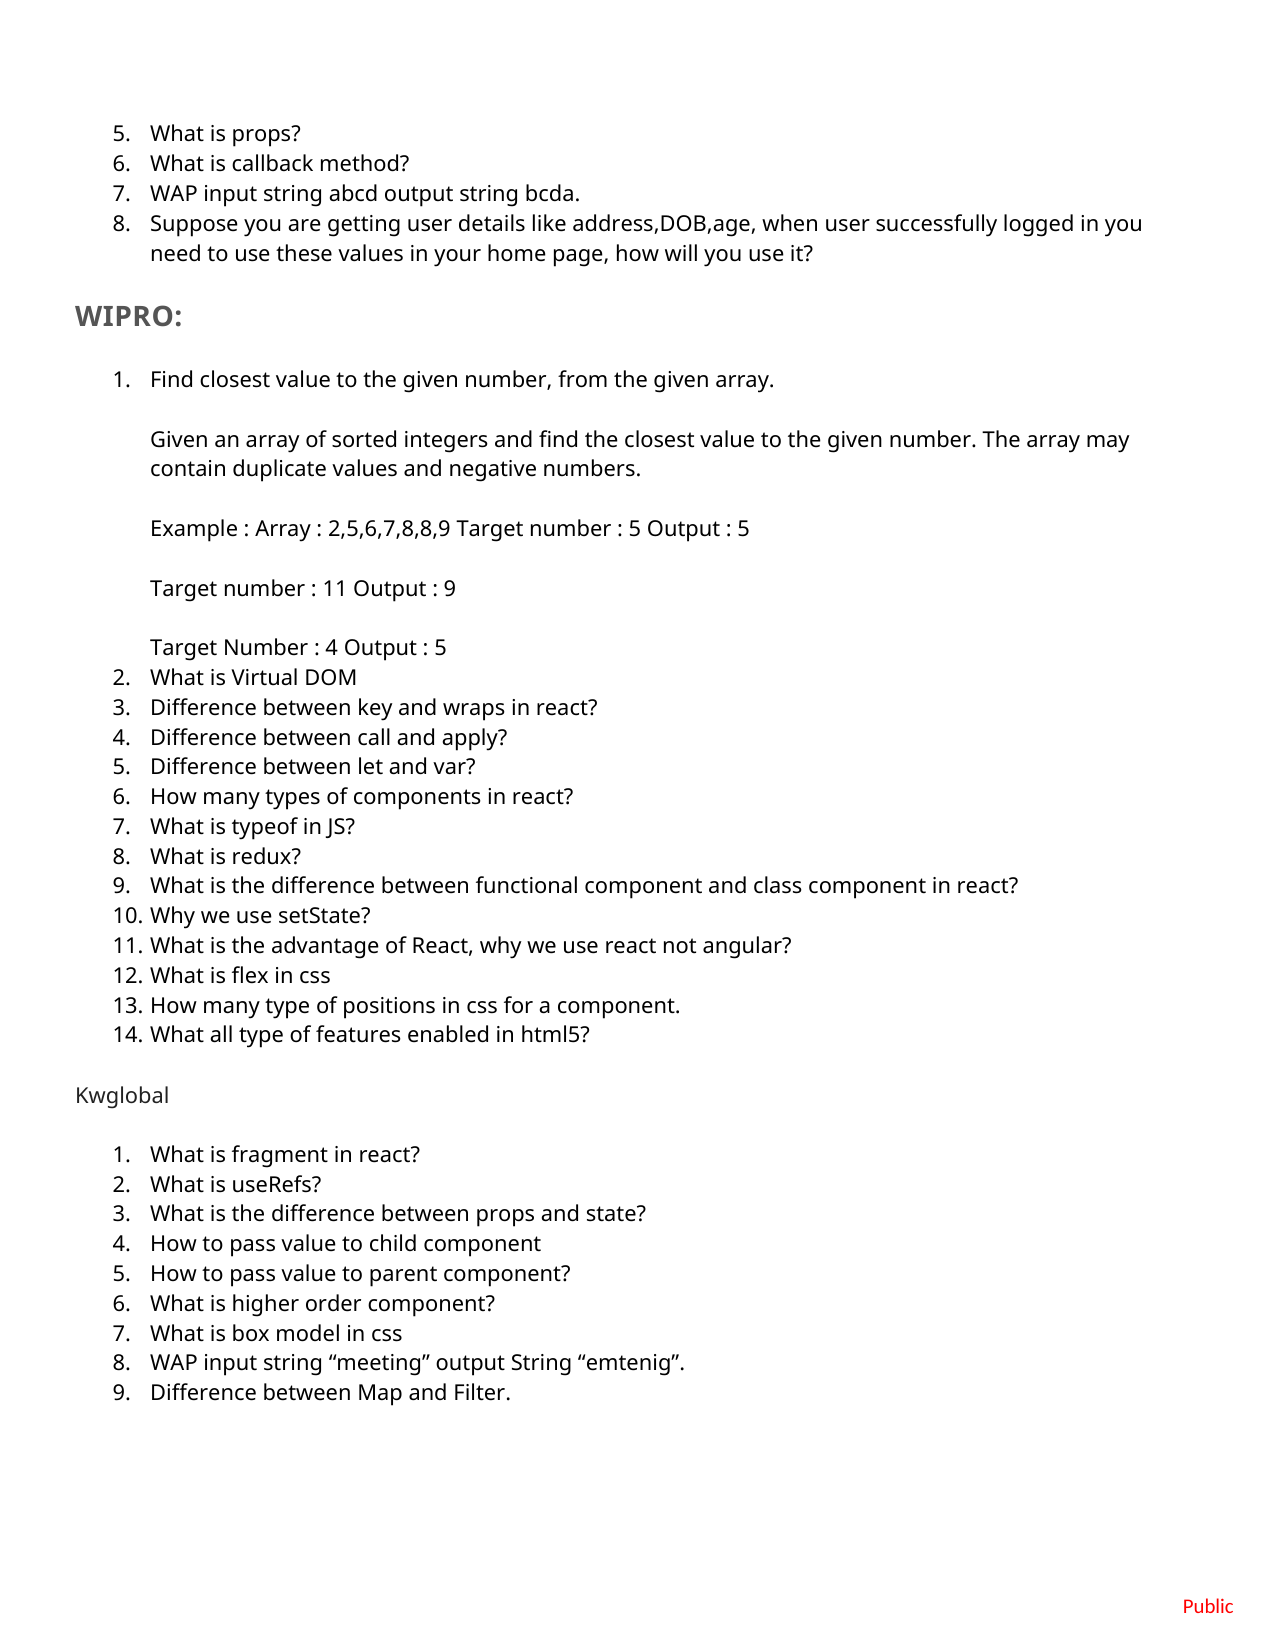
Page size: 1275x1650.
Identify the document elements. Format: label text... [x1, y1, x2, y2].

list What is props? [112, 118, 1200, 148]
list Given an array of sorted integers and find the closest value to the given number. The array may contain duplicate values and negative numbers. [150, 424, 1200, 483]
list Find closest value to the given number, from the given array. [112, 364, 1200, 394]
list What is callback method? [112, 148, 1200, 178]
list What is box model in css [112, 1318, 1200, 1347]
list How many types of components in react? [112, 781, 1200, 811]
list WAP input string abcd output string bcda. [112, 178, 1200, 208]
list Suppose you are getting user details like address,DOB,age, when user successfully logged in you need to use these values in your home page, how will you use it? [112, 208, 1200, 267]
list What is the advantage of React, why we use react not angular? [112, 930, 1200, 960]
text WIPRO: [75, 297, 1200, 335]
list What all type of features enabled in html5? [112, 1019, 1200, 1049]
list Example : Array : 2,5,6,7,8,8,9 Target number : 5 Output : 5 [150, 513, 1200, 543]
list What is the difference between props and state? [112, 1198, 1200, 1228]
list What is Virtual DOM [112, 662, 1200, 692]
list What is higher order component? [112, 1288, 1200, 1318]
list What is redux? [112, 841, 1200, 871]
list What is the difference between functional component and class component in react? [112, 871, 1200, 900]
list Difference between let and var? [112, 751, 1200, 781]
list What is fragment in react? [112, 1139, 1200, 1169]
list What is typeof in JS? [112, 811, 1200, 841]
list Difference between Map and Filter. [112, 1377, 1200, 1407]
list WAP input string “meeting” output String “emtenig”. [112, 1347, 1200, 1377]
list Target number : 11 Output : 9 [150, 573, 1200, 602]
list Difference between key and wraps in react? [112, 692, 1200, 722]
list What is useRefs? [112, 1169, 1200, 1198]
list Difference between call and apply? [112, 722, 1200, 751]
list How to pass value to child component [112, 1228, 1200, 1258]
list Why we use setState? [112, 900, 1200, 930]
list Target Number : 4 Output : 5 [150, 632, 1200, 662]
text Kwglobal [75, 1078, 1200, 1110]
list What is flex in css [112, 960, 1200, 990]
list How to pass value to parent component? [112, 1258, 1200, 1288]
list How many type of positions in css for a component. [112, 990, 1200, 1019]
